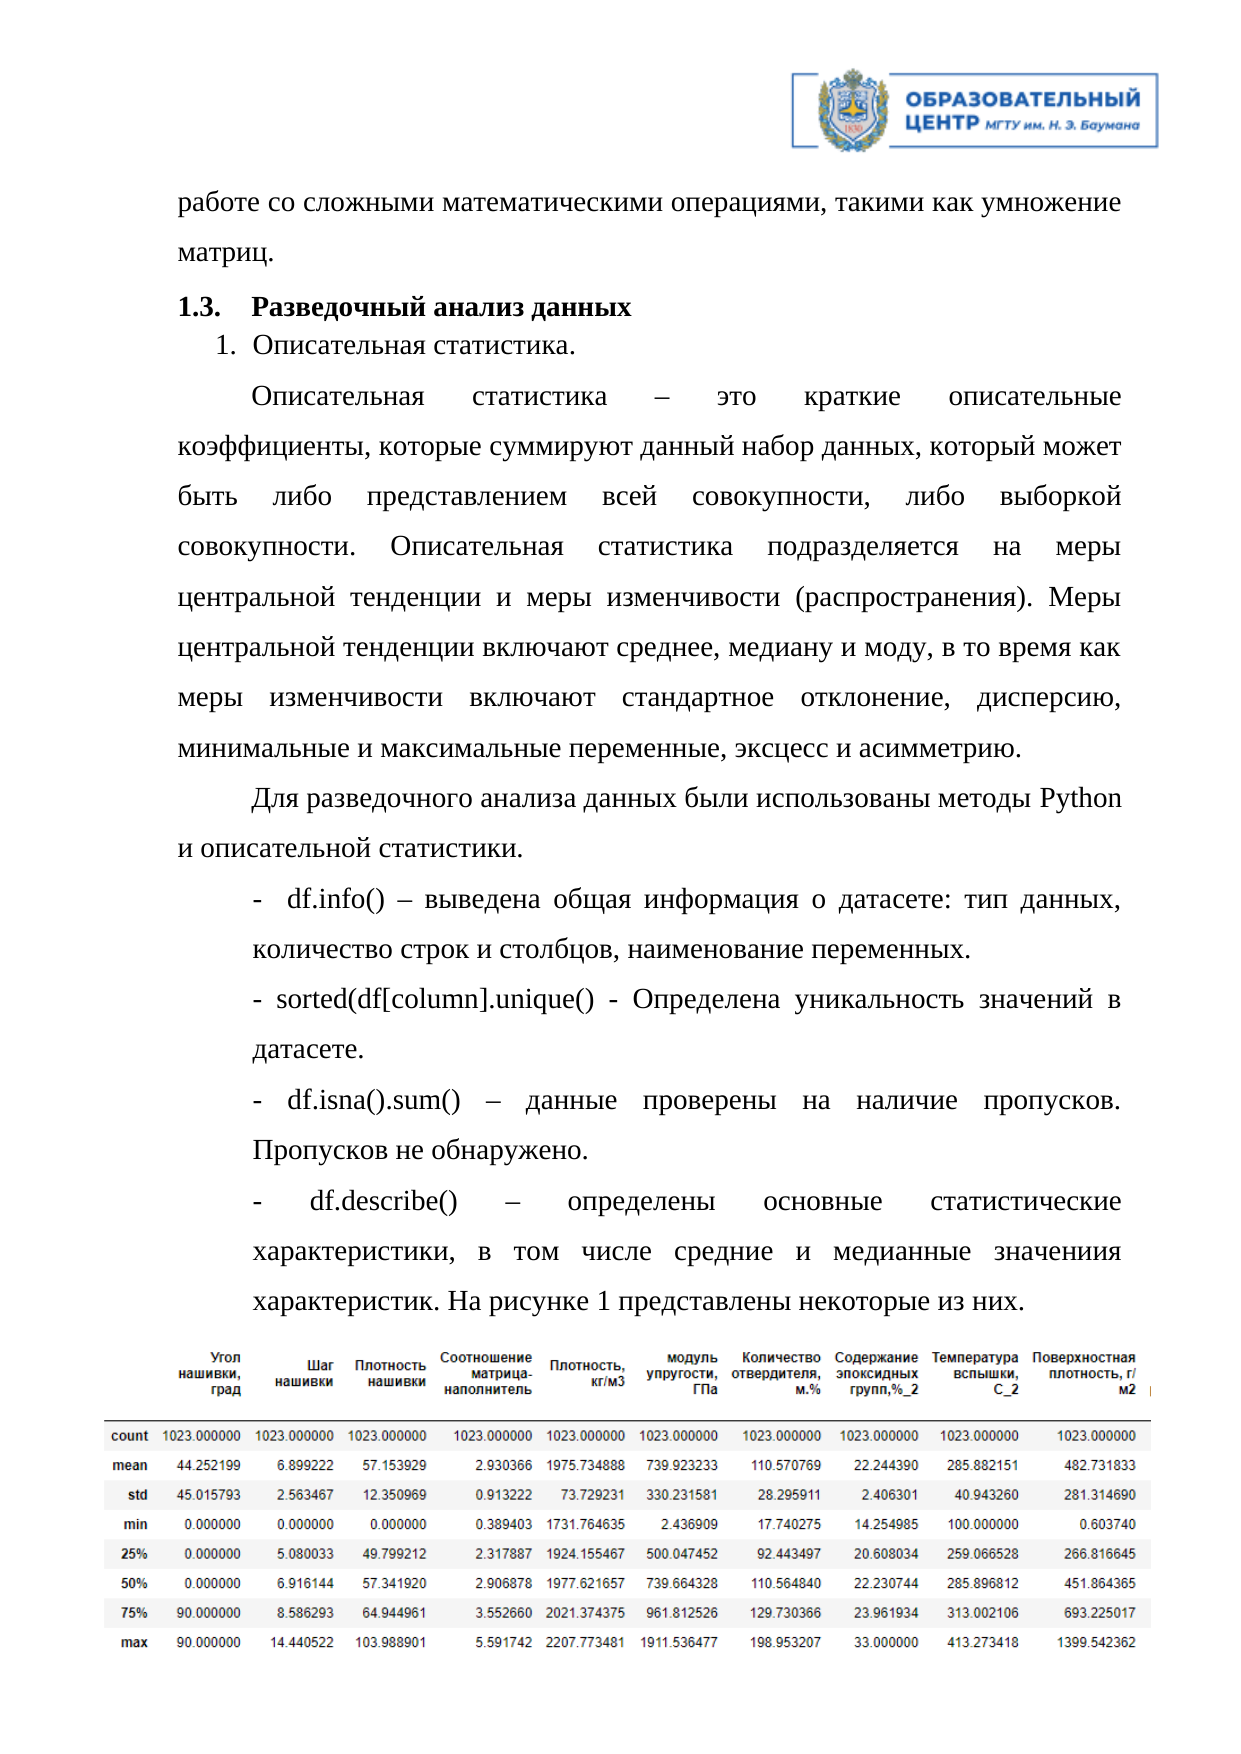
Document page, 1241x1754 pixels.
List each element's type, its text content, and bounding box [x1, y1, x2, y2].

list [177, 101, 1122, 268]
list Описательная статистика. [215, 327, 1122, 361]
picture [761, 45, 1209, 168]
list - sorted(df[column].unique() - Определена уникальность значений в датасете. [252, 981, 1122, 1065]
list - df.describe() – определены основные статистические характеристики, в том числе средние и медианные значениия характеристик. На рисунке 1 представлены некоторые из них. [252, 1183, 1122, 1317]
list - df.isna().sum() – данные проверены на наличие пропусков. Пропусков не обнаружено. [252, 1082, 1122, 1166]
list - df.info() – выведена общая информация о датасете: тип данных, количество строк и столбцов, наименование переменных. [252, 881, 1122, 964]
subtitle 1.3. Разведочный анализ данных [177, 289, 1122, 322]
picture [85, 1334, 1149, 1656]
text Описательная статистика – это краткие описательные коэффициенты, которые суммируют данный набор данных, который может быть либо представлением всей совокупности, либо выборкой совокупности. Описательная статистика подразделяется на меры центральной тенденции и меры изменчивости (распространения). Меры центральной тенденции включают среднее, медиану и моду, в то время как меры изменчивости включают стандартное отклонение, дисперсию, минимальные и максимальные переменные, эксцесс и асимметрию. [177, 378, 1122, 763]
text Для разведочного анализа данных были использованы методы Python и описательной статистики. [177, 780, 1122, 864]
